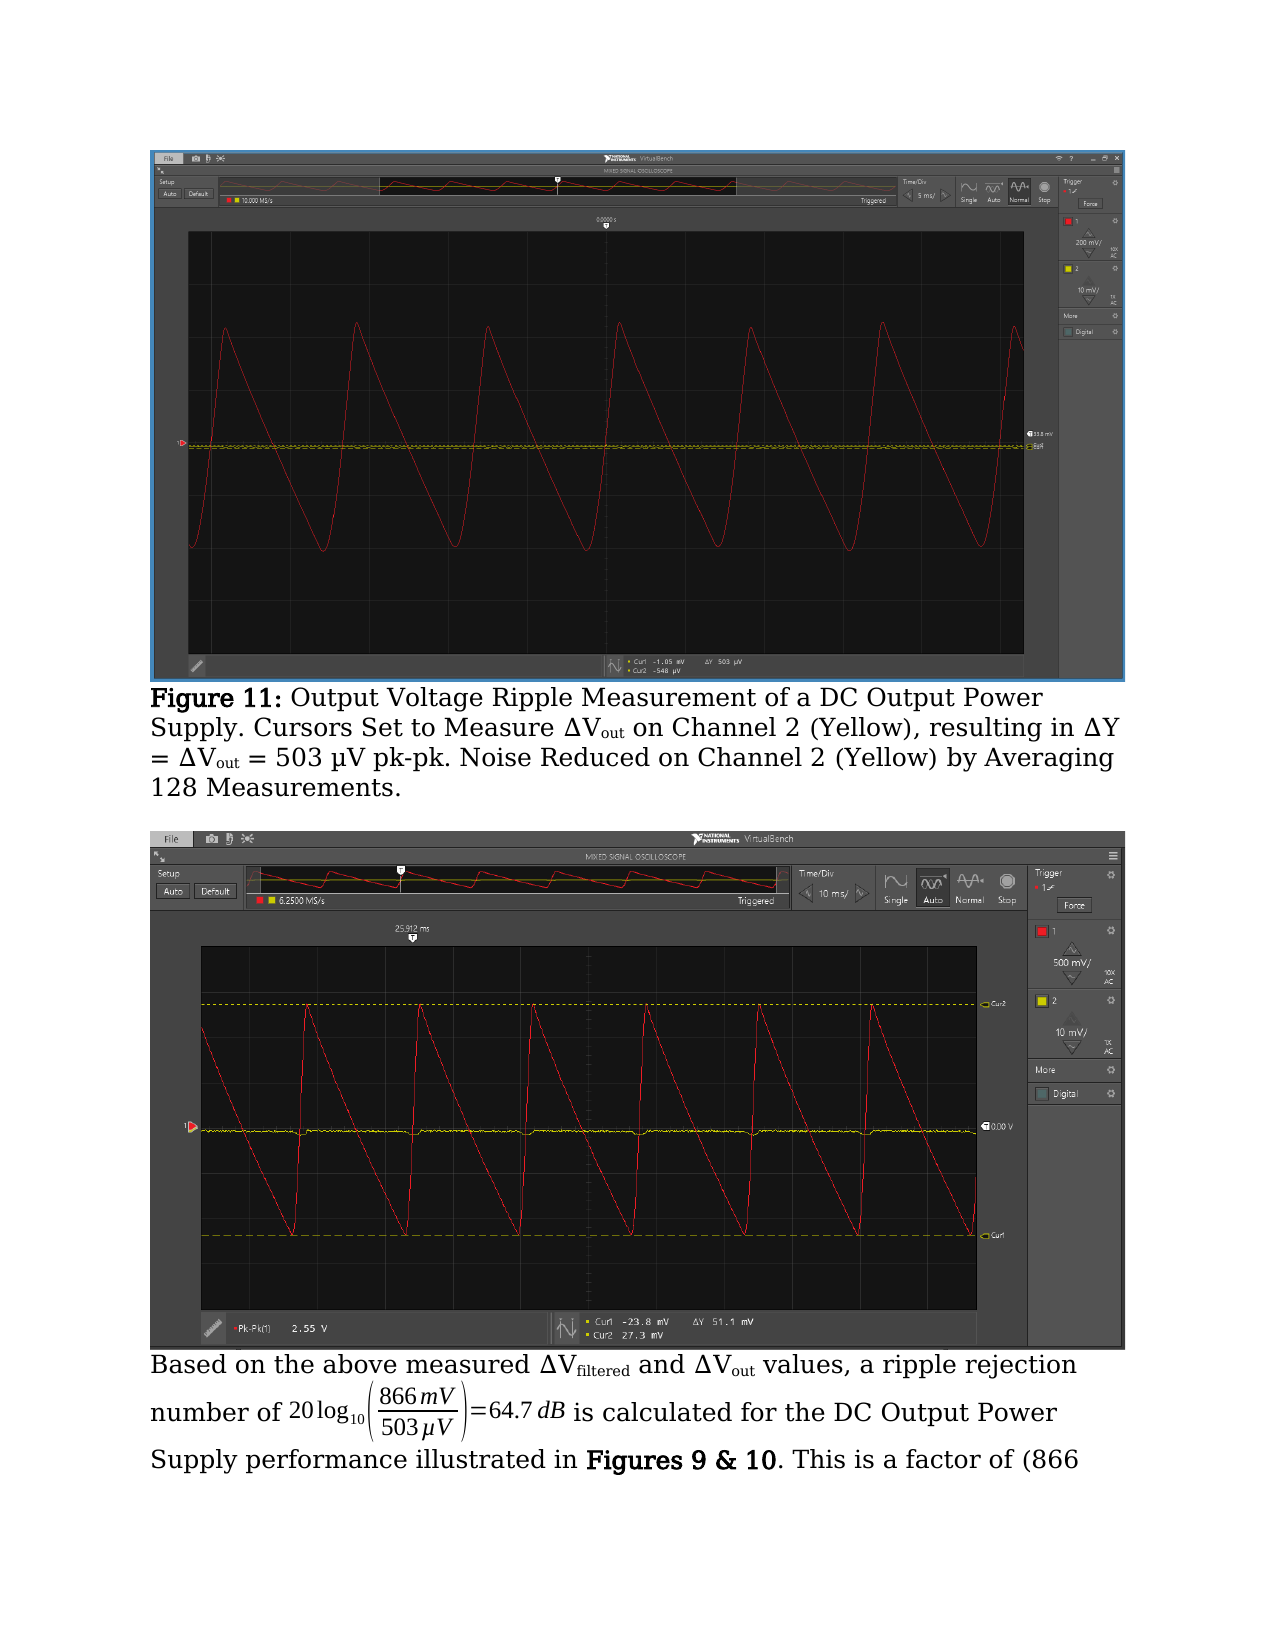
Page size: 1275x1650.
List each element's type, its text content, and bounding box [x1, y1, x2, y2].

picture [150, 831, 1125, 1350]
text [150, 1350, 1125, 1474]
text Figure 11: Output Voltage Ripple Measurement of a DC Output Power Supply. Cursors Set to Measure ∆Vout on Channel 2 (Yellow), resulting in ∆Y = ∆Vout = 503 µV pk-pk. Noise Reduced on Channel 2 (Yellow) by Averaging 128 Measurements. [150, 682, 1125, 802]
picture [150, 150, 1125, 682]
